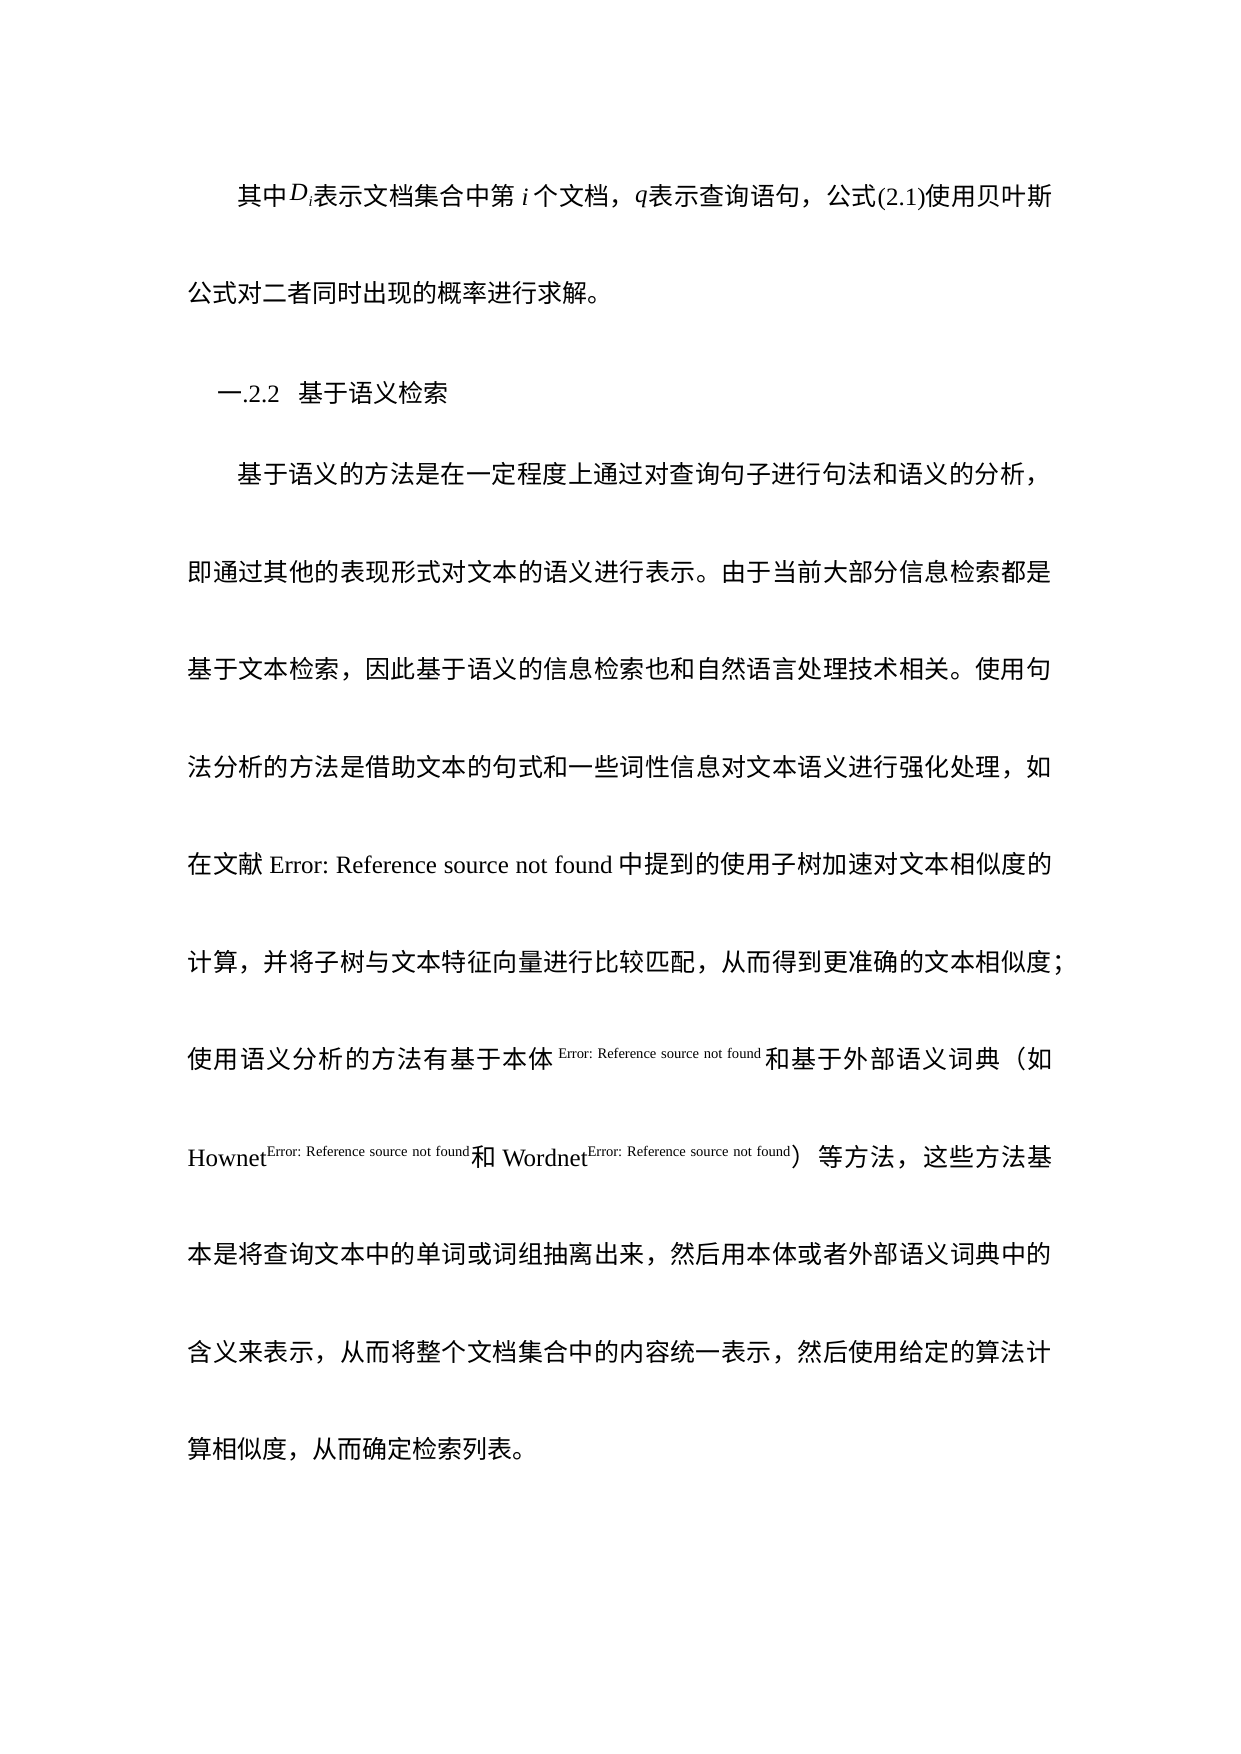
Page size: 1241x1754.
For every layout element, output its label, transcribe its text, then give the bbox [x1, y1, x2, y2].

subtitle 基于语义检索 [217, 359, 1053, 424]
text 其中表示文档集合中第i个文档，表示查询语句，公式(2.1)使用贝叶斯公式对二者同时出现的概率进行求解。 [187, 162, 1053, 324]
